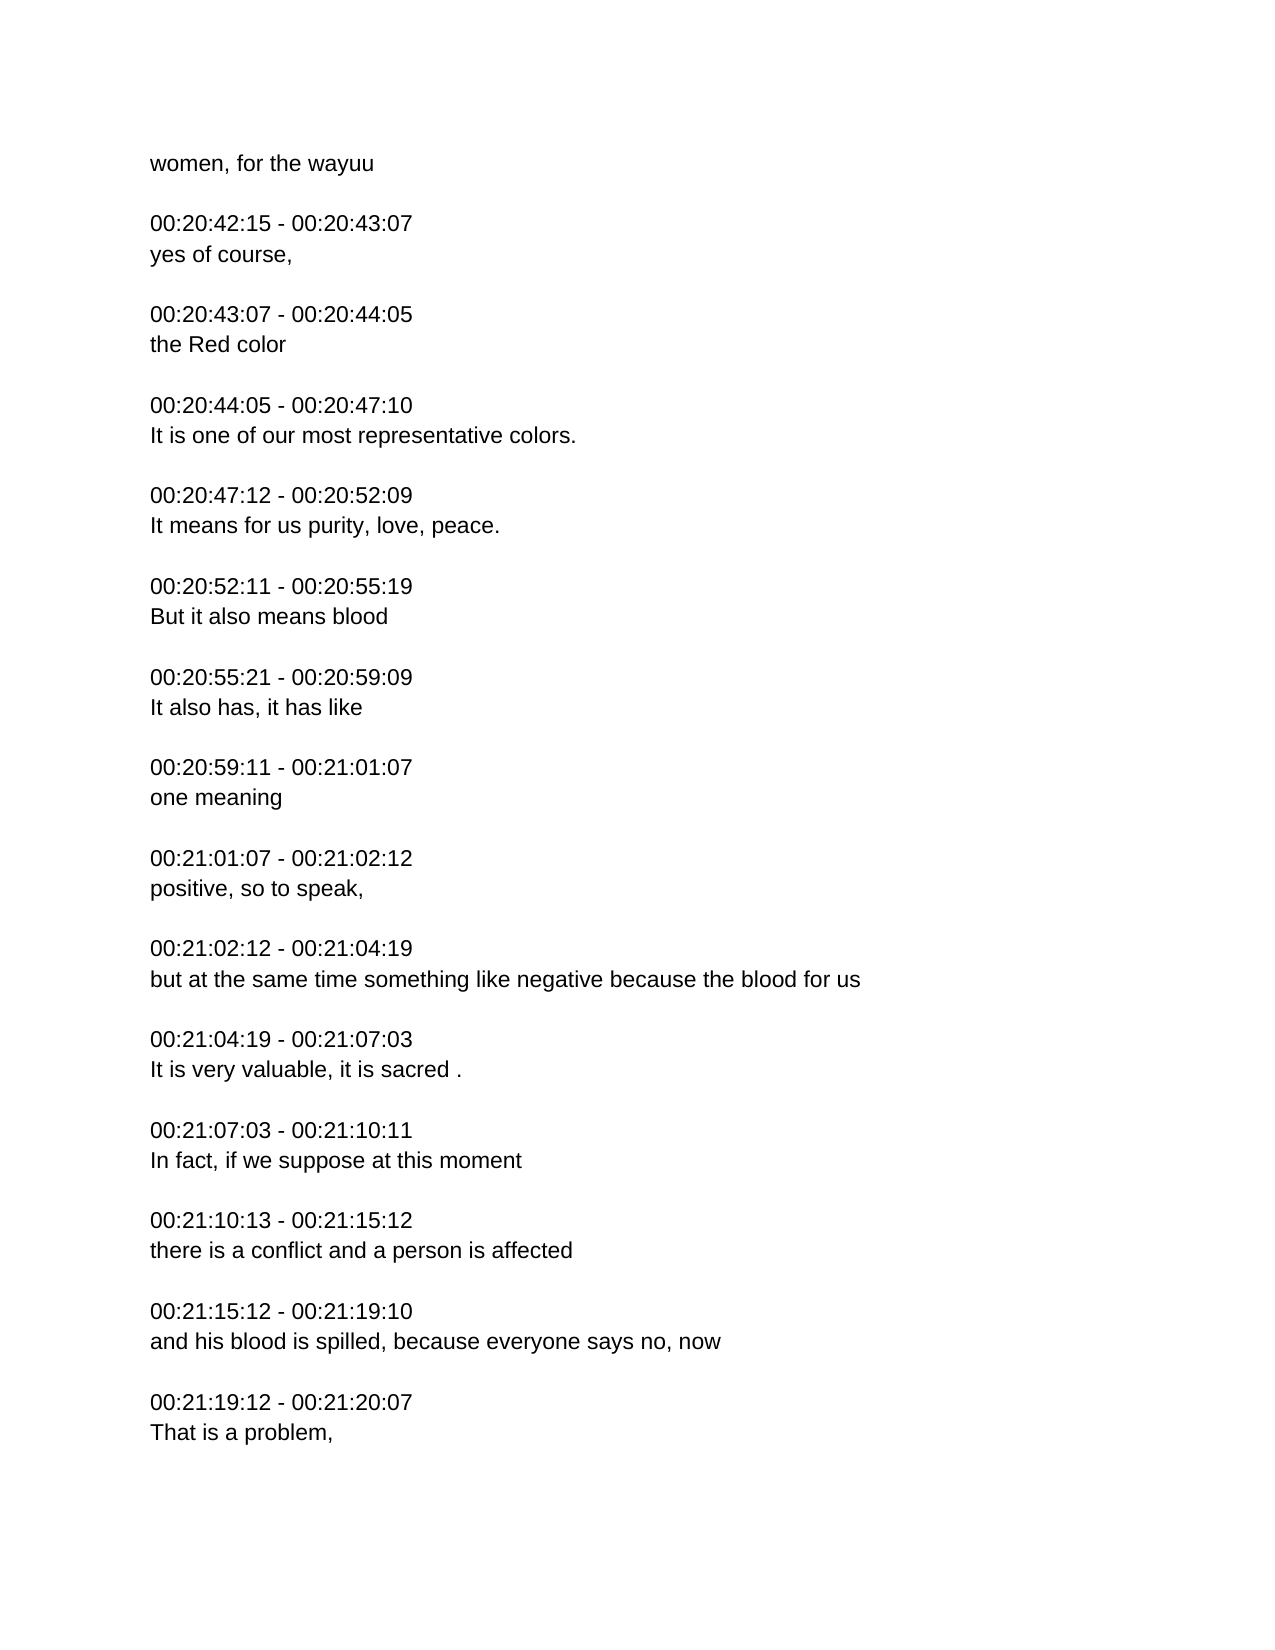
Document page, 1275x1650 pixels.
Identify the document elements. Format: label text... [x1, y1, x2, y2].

text 00:21:10:13 - 00:21:15:12 [150, 1207, 1125, 1234]
text positive, so to speak, [150, 875, 1125, 901]
text 00:21:15:12 - 00:21:19:10 [150, 1298, 1125, 1324]
text That is a problem, [150, 1419, 1125, 1445]
text 00:20:42:15 - 00:20:43:07 [150, 210, 1125, 237]
text 00:20:44:05 - 00:20:47:10 [150, 392, 1125, 418]
text It also has, it has like [150, 694, 1125, 720]
text and his blood is spilled, because everyone says no, now [150, 1328, 1125, 1354]
text 00:20:43:07 - 00:20:44:05 [150, 301, 1125, 327]
text 00:21:19:12 - 00:21:20:07 [150, 1388, 1125, 1415]
text 00:20:59:11 - 00:21:01:07 [150, 754, 1125, 781]
text 00:20:47:12 - 00:20:52:09 [150, 482, 1125, 509]
text there is a conflict and a person is affected [150, 1237, 1125, 1264]
text one meaning [150, 784, 1125, 811]
text It means for us purity, love, peace. [150, 512, 1125, 539]
text 00:21:07:03 - 00:21:10:11 [150, 1117, 1125, 1143]
text 00:21:01:07 - 00:21:02:12 [150, 845, 1125, 871]
text yes of course, [150, 241, 1125, 267]
text It is very valuable, it is sacred . [150, 1056, 1125, 1083]
text In fact, if we suppose at this moment [150, 1147, 1125, 1173]
text But it also means blood [150, 603, 1125, 629]
text It is one of our most representative colors. [150, 422, 1125, 448]
text but at the same time something like negative because the blood for us [150, 966, 1125, 992]
text 00:20:55:21 - 00:20:59:09 [150, 663, 1125, 690]
text 00:21:02:12 - 00:21:04:19 [150, 935, 1125, 962]
text the Red color [150, 331, 1125, 358]
text 00:21:04:19 - 00:21:07:03 [150, 1026, 1125, 1052]
text 00:20:52:11 - 00:20:55:19 [150, 573, 1125, 599]
text women, for the wayuu [150, 150, 1125, 176]
